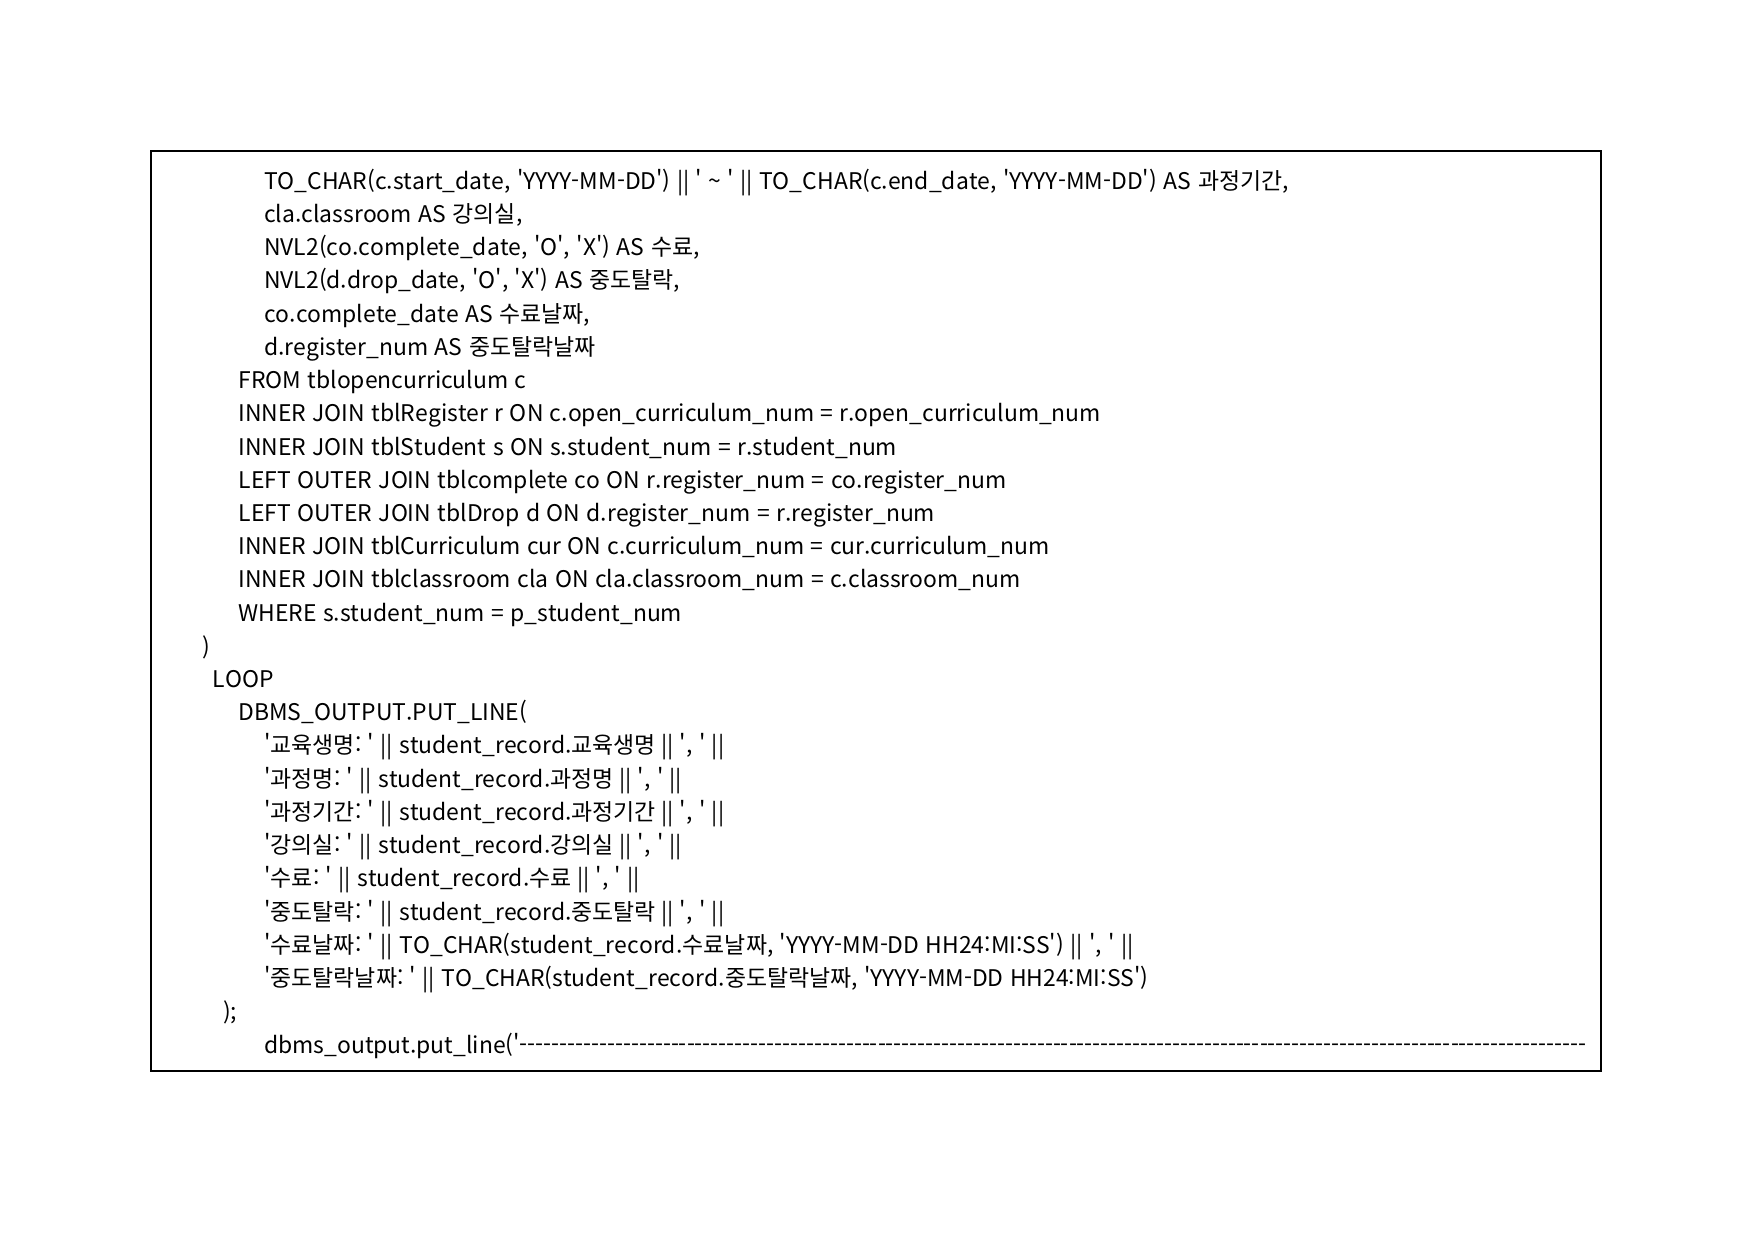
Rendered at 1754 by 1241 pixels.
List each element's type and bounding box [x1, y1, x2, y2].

table_cell [152, 152, 1600, 1070]
